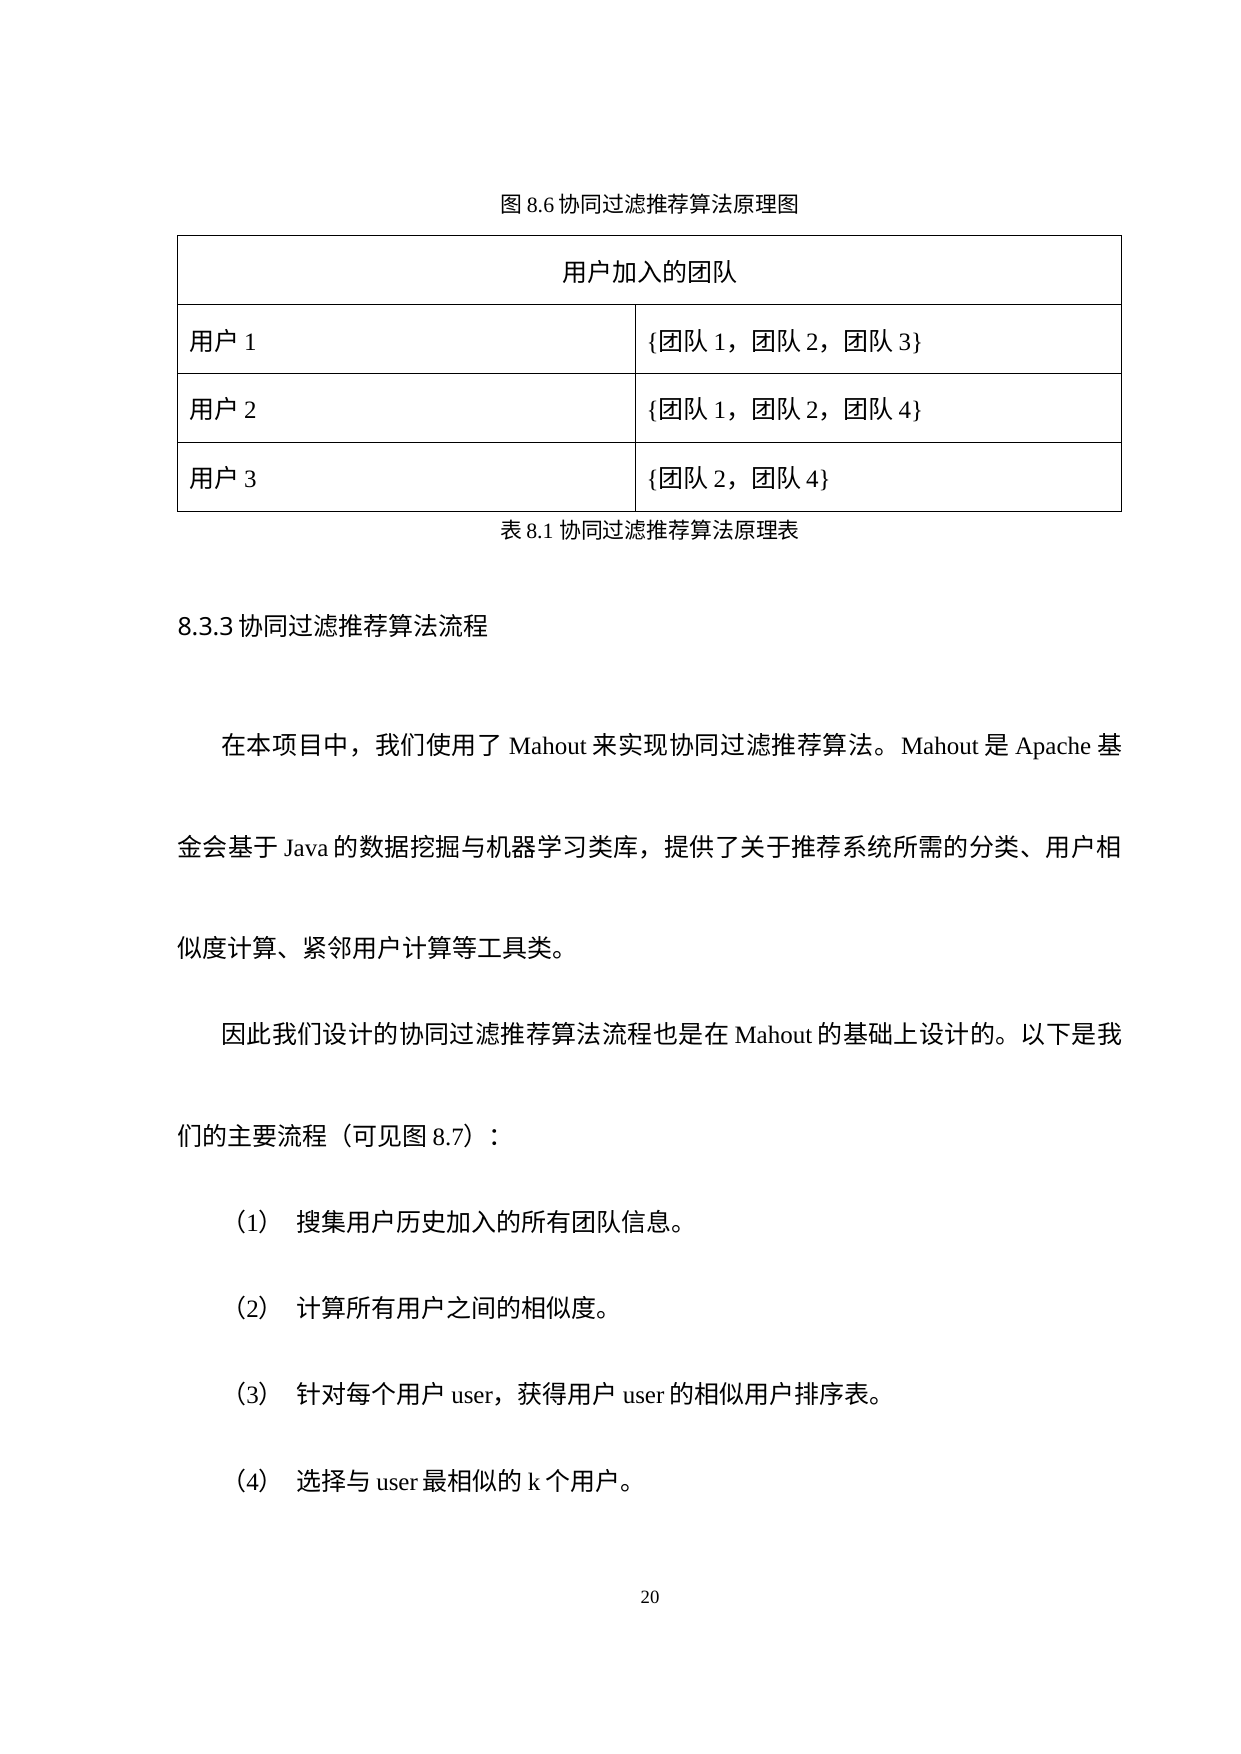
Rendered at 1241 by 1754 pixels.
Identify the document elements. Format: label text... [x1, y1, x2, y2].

table_cell {团队1，团队2，团队3} [636, 305, 1121, 373]
table_cell 用户1 [178, 305, 635, 373]
text 表8.1 协同过滤推荐算法原理表 [177, 512, 1122, 546]
list 选择与user最相似的k个用户。 [221, 1445, 1122, 1513]
text 因此我们设计的协同过滤推荐算法流程也是在Mahout的基础上设计的。以下是我们的主要流程（可见图8.7）： [177, 999, 1122, 1169]
list 针对每个用户user，获得用户user的相似用户排序表。 [221, 1359, 1122, 1427]
list 搜集用户历史加入的所有团队信息。 [221, 1187, 1122, 1255]
subtitle 8.3.3协同过滤推荐算法流程 [177, 591, 1122, 659]
table_cell 用户3 [178, 443, 635, 511]
text 图8.6协同过滤推荐算法原理图 [177, 185, 1122, 219]
table_cell {团队1，团队2，团队4} [636, 374, 1121, 442]
table_cell {团队2，团队4} [636, 443, 1121, 511]
table_header 用户加入的团队 [178, 236, 1121, 304]
text 在本项目中，我们使用了Mahout来实现协同过滤推荐算法。Mahout是Apache基金会基于Java的数据挖掘与机器学习类库，提供了关于推荐系统所需的分类、用户相似度计算、紧邻用户计算等工具类。 [177, 709, 1122, 981]
table_cell 用户2 [178, 374, 635, 442]
list 计算所有用户之间的相似度。 [221, 1273, 1122, 1341]
